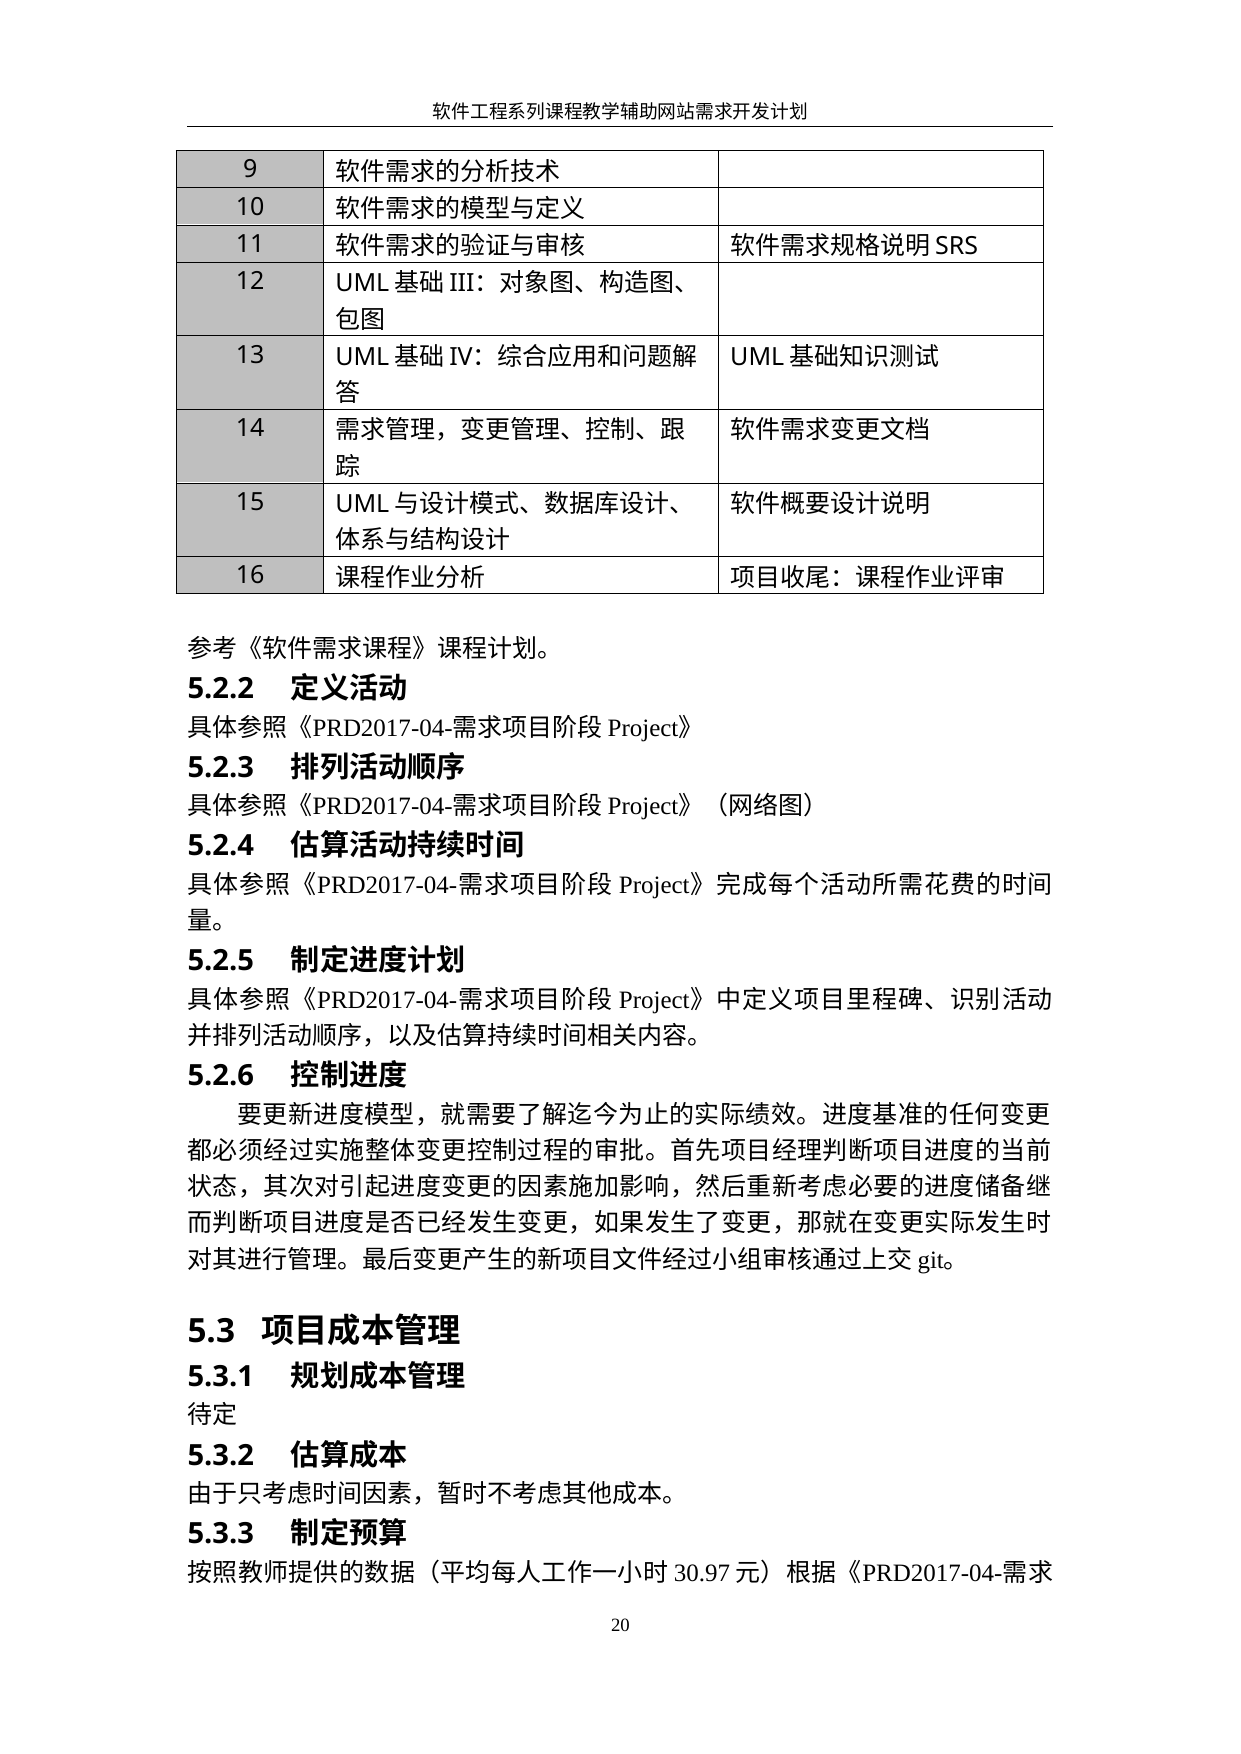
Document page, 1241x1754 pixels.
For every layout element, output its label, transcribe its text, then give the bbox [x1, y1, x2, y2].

text 参考《软件需求课程》课程计划。 [187, 628, 1053, 665]
table_cell 需求管理，变更管理、控制、跟踪 [324, 410, 718, 482]
text 待定 [187, 1395, 1053, 1431]
text 估算活动持续时间 [187, 822, 1053, 864]
text 由于只考虑时间因素，暂时不考虑其他成本。 [187, 1474, 1053, 1510]
table_cell 软件需求变更文档 [719, 410, 1043, 482]
table_cell 16 [177, 557, 323, 593]
table_cell 软件需求的验证与审核 [324, 226, 718, 262]
table_cell UML基础III：对象图、构造图、包图 [324, 263, 718, 335]
table_cell 软件需求的模型与定义 [324, 188, 718, 224]
text 具体参照《PRD2017-04-需求项目阶段Project》（网络图） [187, 786, 1053, 822]
text 具体参照《PRD2017-04-需求项目阶段Project》完成每个活动所需花费的时间量。 [187, 864, 1053, 937]
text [187, 1552, 1053, 1588]
text 制定预算 [187, 1510, 1053, 1552]
table_cell [719, 263, 1043, 335]
text 估算成本 [187, 1431, 1053, 1474]
table_cell UML与设计模式、数据库设计、体系与结构设计 [324, 484, 718, 556]
table_cell 10 [177, 188, 323, 224]
table_cell 12 [177, 263, 323, 335]
text 项目成本管理 [187, 1304, 1053, 1353]
table_cell 课程作业分析 [324, 557, 718, 593]
text 控制进度 [187, 1052, 1053, 1094]
text 排列活动顺序 [187, 743, 1053, 786]
table_cell 软件概要设计说明 [719, 484, 1043, 556]
text 制定进度计划 [187, 937, 1053, 979]
table_cell 13 [177, 336, 323, 409]
text 具体参照《PRD2017-04-需求项目阶段Project》 [187, 707, 1053, 743]
table_cell 软件需求的分析技术 [324, 151, 718, 187]
table_cell [719, 151, 1043, 187]
table_cell UML基础知识测试 [719, 336, 1043, 409]
table_cell UML基础IV：综合应用和问题解答 [324, 336, 718, 409]
text 规划成本管理 [187, 1353, 1053, 1395]
table_cell 软件需求规格说明SRS [719, 226, 1043, 262]
text 具体参照《PRD2017-04-需求项目阶段Project》中定义项目里程碑、识别活动并排列活动顺序，以及估算持续时间相关内容。 [187, 979, 1053, 1052]
table_cell 9 [177, 151, 323, 187]
text 定义活动 [187, 665, 1053, 707]
text 要更新进度模型，就需要了解迄今为止的实际绩效。进度基准的任何变更都必须经过实施整体变更控制过程的审批。首先项目经理判断项目进度的当前状态，其次对引起进度变更的因素施加影响，然后重新考虑必要的进度储备继而判断项目进度是否已经发生变更，如果发生了变更，那就在变更实际发生时对其进行管理。最后变更产生的新项目文件经过小组审核通过上交git。 [187, 1094, 1053, 1275]
table_cell 11 [177, 226, 323, 262]
table_cell [719, 188, 1043, 224]
table_cell 15 [177, 484, 323, 556]
table_cell 项目收尾：课程作业评审 [719, 557, 1043, 593]
table_cell 14 [177, 410, 323, 482]
